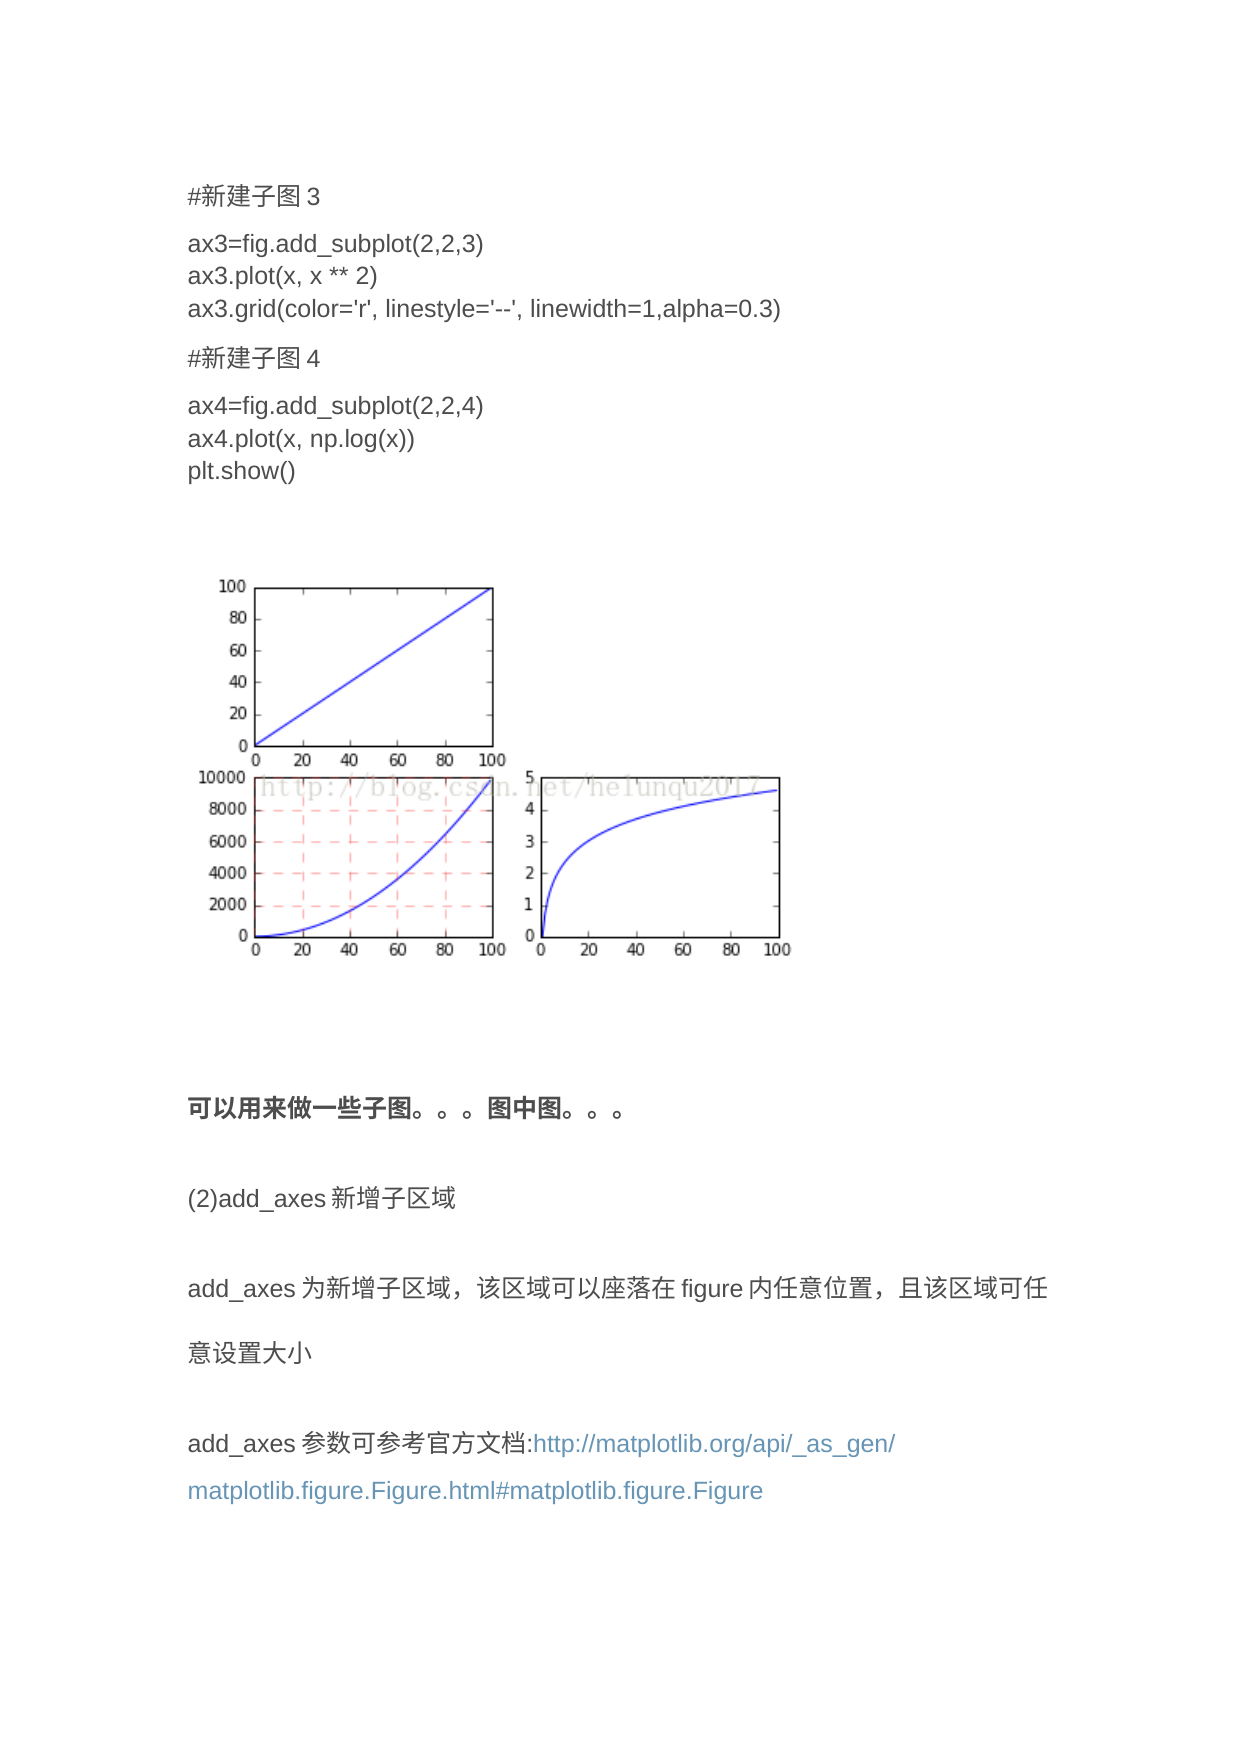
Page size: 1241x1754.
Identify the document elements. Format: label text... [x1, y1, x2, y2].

text 可以用来做一些子图。。。图中图。。。 [187, 1074, 1053, 1139]
picture [187, 569, 804, 970]
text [187, 162, 1053, 487]
text add_axes参数可参考官方文档:http://matplotlib.org/api/_as_gen/matplotlib.figure.Figure.html#matplotlib.figure.Figure [187, 1409, 1053, 1507]
text add_axes为新增子区域，该区域可以座落在figure内任意位置，且该区域可任意设置大小 [187, 1254, 1053, 1384]
text (2)add_axes新增子区域 [187, 1164, 1053, 1229]
